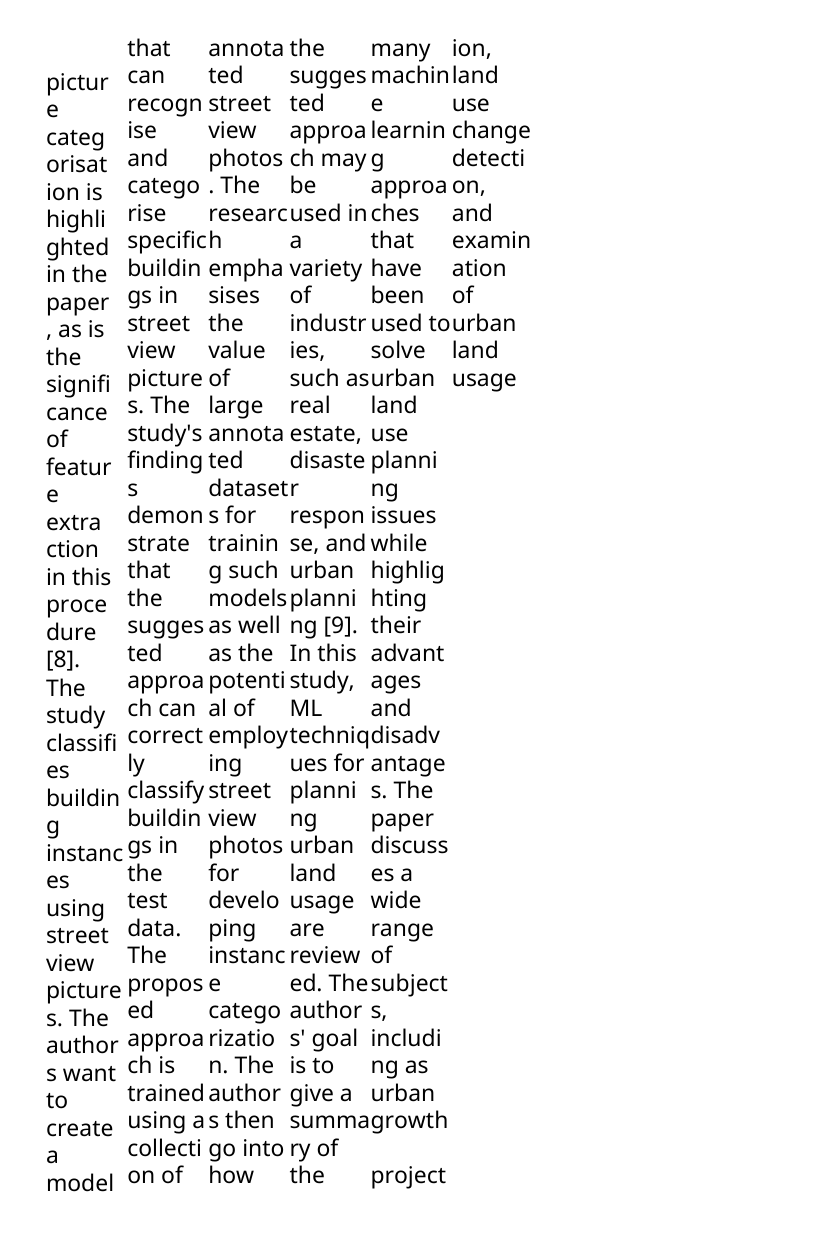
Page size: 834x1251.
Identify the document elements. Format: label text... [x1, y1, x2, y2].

text The study classifies building instances using street view pictures. The authors want to create a model that can recognise and categorise specific buildings in street view pictures. The study's findings demonstrate that the suggested approach can correctly classify buildings in the test data. The proposed approach is trained using a collection of annotated street view photos. The research emphasises the value of large annotated datasets for training such models as well as the potential of employing street view photos for developing instance categorization. The authors then go into how the suggested approach may be used in a variety of industries, such as real estate, disaster response, and urban planning [9]. In this study, ML techniques for planning urban land usage are reviewed. The authors' goal is to give a summary of the many machine learning approaches that have been used to solve urban land use planning issues while highlighting their advantages and disadvantages. The paper discusses a wide range of subjects, including as urban growth projection, land use change detection, and examination of urban land usage [46, 34, 533, 1197]
text picture categorisation is highlighted in the paper, as is the significance of feature extraction in this procedure [8]. [46, 68, 112, 673]
